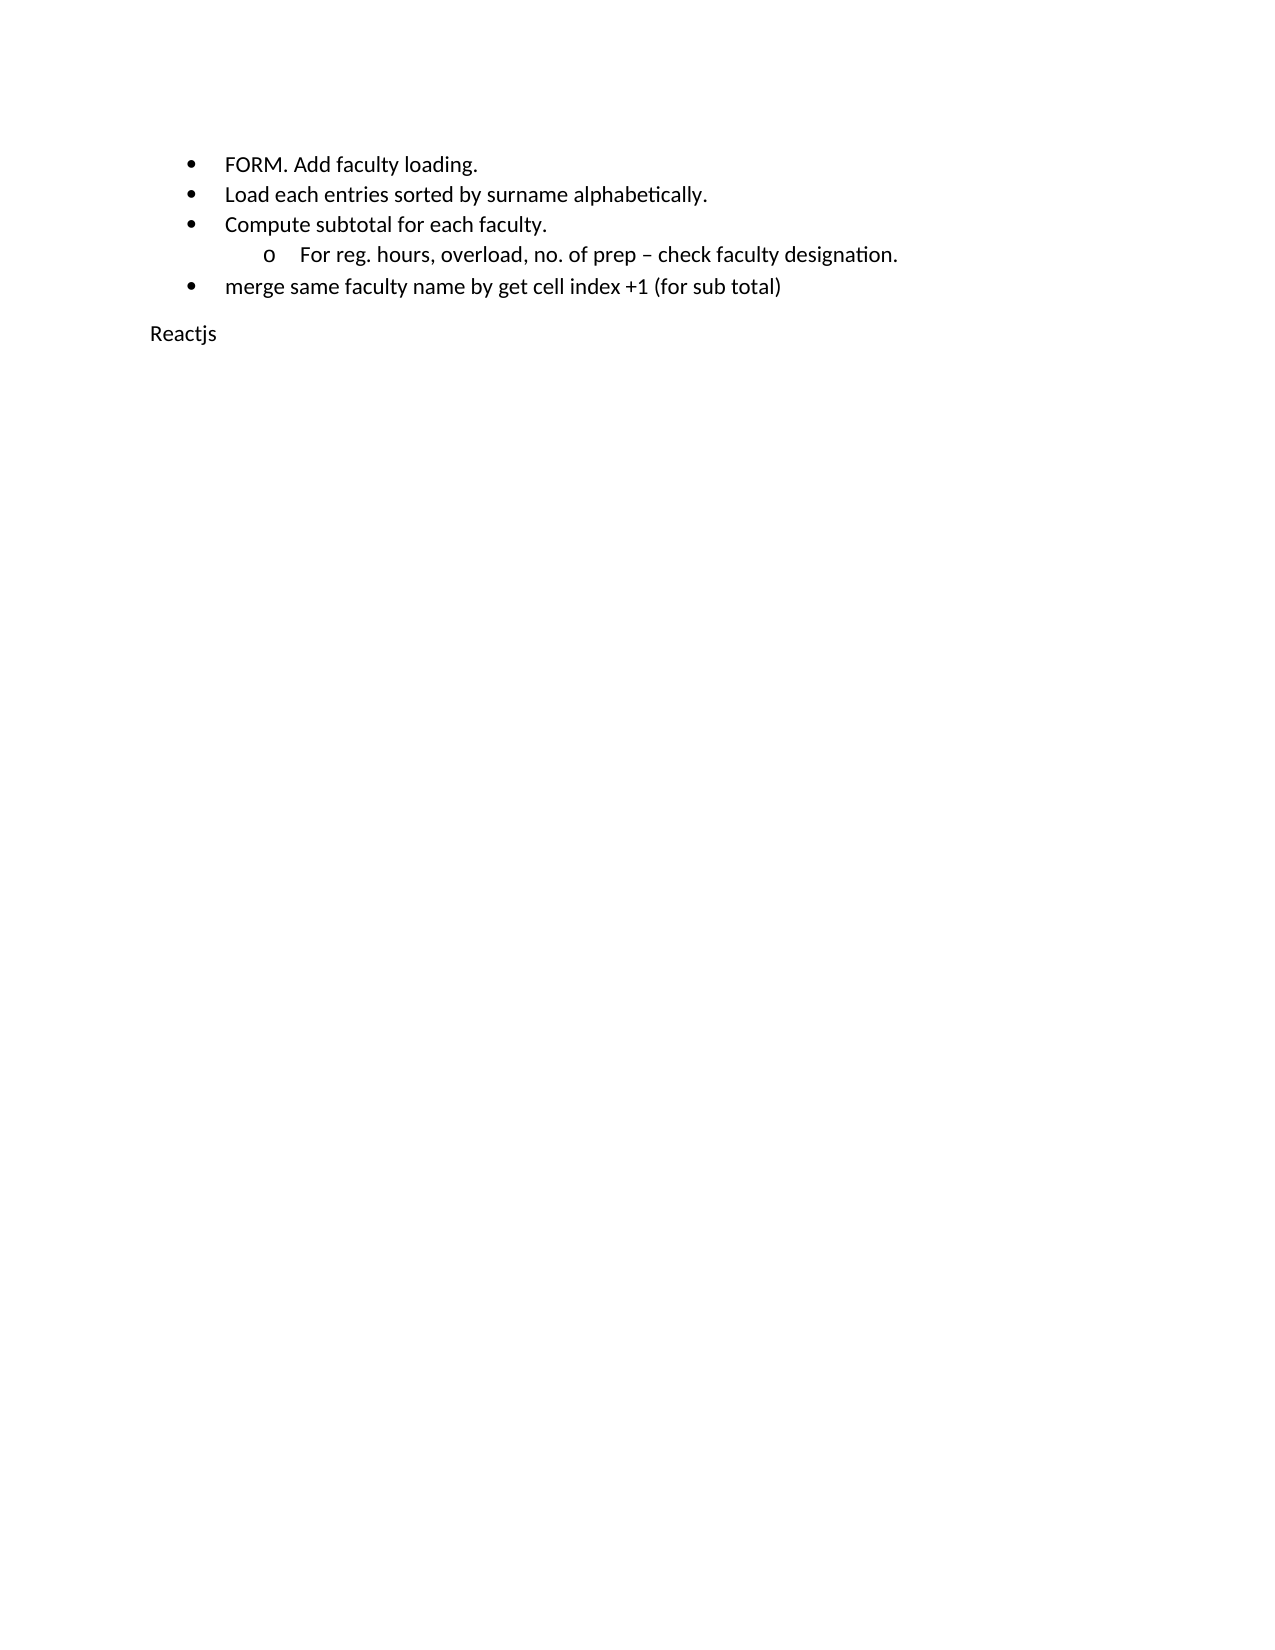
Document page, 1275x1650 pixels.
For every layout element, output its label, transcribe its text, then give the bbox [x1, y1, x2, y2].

list For reg. hours, overload, no. of prep – check faculty designation. [262, 241, 1125, 270]
text Reactjs [150, 319, 1125, 347]
list Compute subtotal for each faculty. [187, 210, 1125, 238]
list Load each entries sorted by surname alphabetically. [187, 180, 1125, 208]
list merge same faculty name by get cell index +1 (for sub total) [187, 272, 1125, 300]
list FORM. Add faculty loading. [187, 150, 1125, 178]
